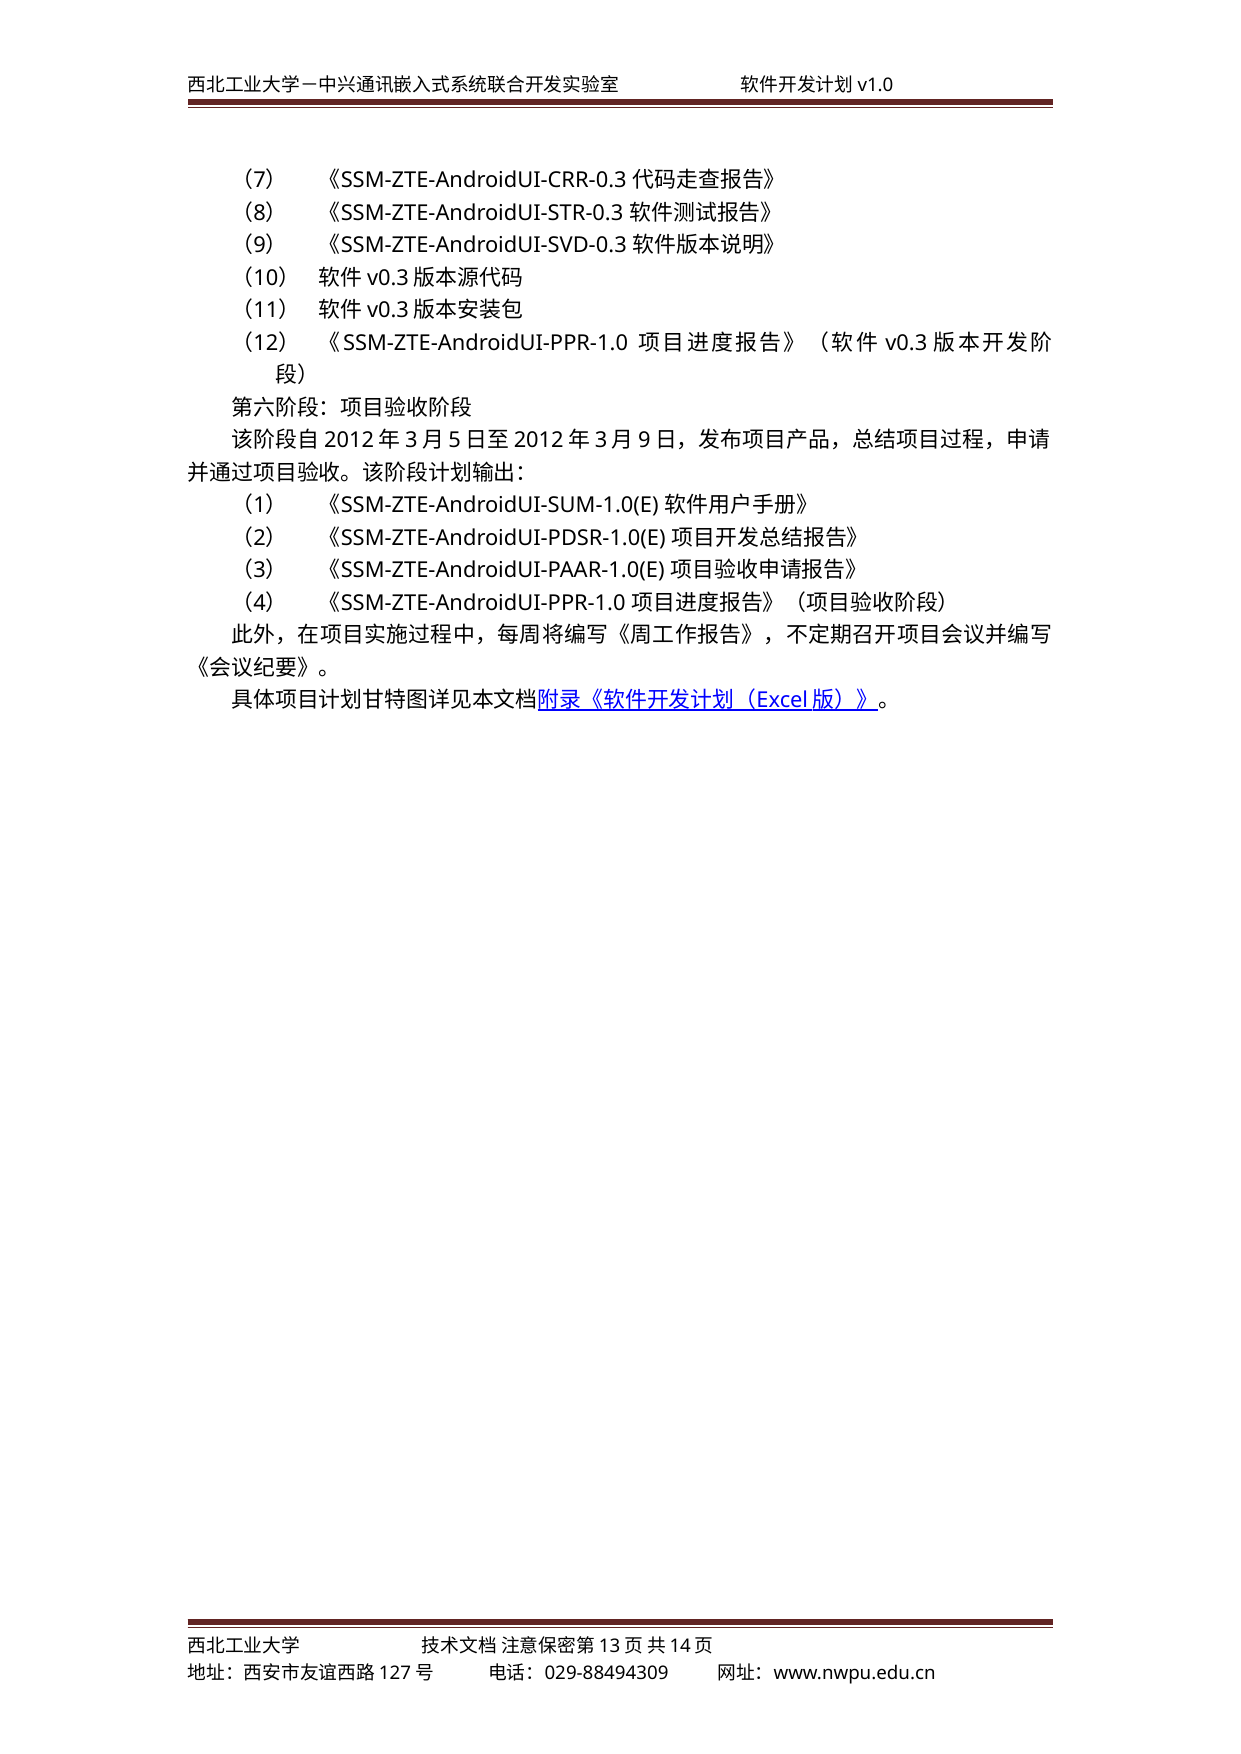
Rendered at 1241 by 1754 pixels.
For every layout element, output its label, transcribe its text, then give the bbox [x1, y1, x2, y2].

list 《SSM-ZTE-AndroidUI-PPR-1.0 项目进度报告》（项目验收阶段） [231, 584, 1053, 617]
text 此外，在项目实施过程中，每周将编写《周工作报告》，不定期召开项目会议并编写《会议纪要》。 [187, 617, 1053, 682]
list 《SSM-ZTE-AndroidUI-CRR-0.3 代码走查报告》 [231, 162, 1053, 194]
text 具体项目计划甘特图详见本文档附录《软件开发计划（Excel版）》。 [187, 682, 1053, 714]
text 该阶段自2012年3月5日至2012年3月9日，发布项目产品，总结项目过程，申请并通过项目验收。该阶段计划输出： [187, 422, 1053, 487]
list 《SSM-ZTE-AndroidUI-SVD-0.3 软件版本说明》 [231, 227, 1053, 259]
list 软件v0.3版本安装包 [231, 292, 1053, 324]
list 《SSM-ZTE-AndroidUI-SUM-1.0(E) 软件用户手册》 [231, 487, 1053, 519]
text 第六阶段：项目验收阶段 [187, 389, 1053, 422]
list 《SSM-ZTE-AndroidUI-STR-0.3 软件测试报告》 [231, 194, 1053, 227]
list 《SSM-ZTE-AndroidUI-PPR-1.0 项目进度报告》（软件v0.3版本开发阶段） [231, 324, 1053, 389]
list 软件v0.3版本源代码 [231, 259, 1053, 292]
list 《SSM-ZTE-AndroidUI-PAAR-1.0(E) 项目验收申请报告》 [231, 552, 1053, 584]
list 《SSM-ZTE-AndroidUI-PDSR-1.0(E) 项目开发总结报告》 [231, 519, 1053, 552]
